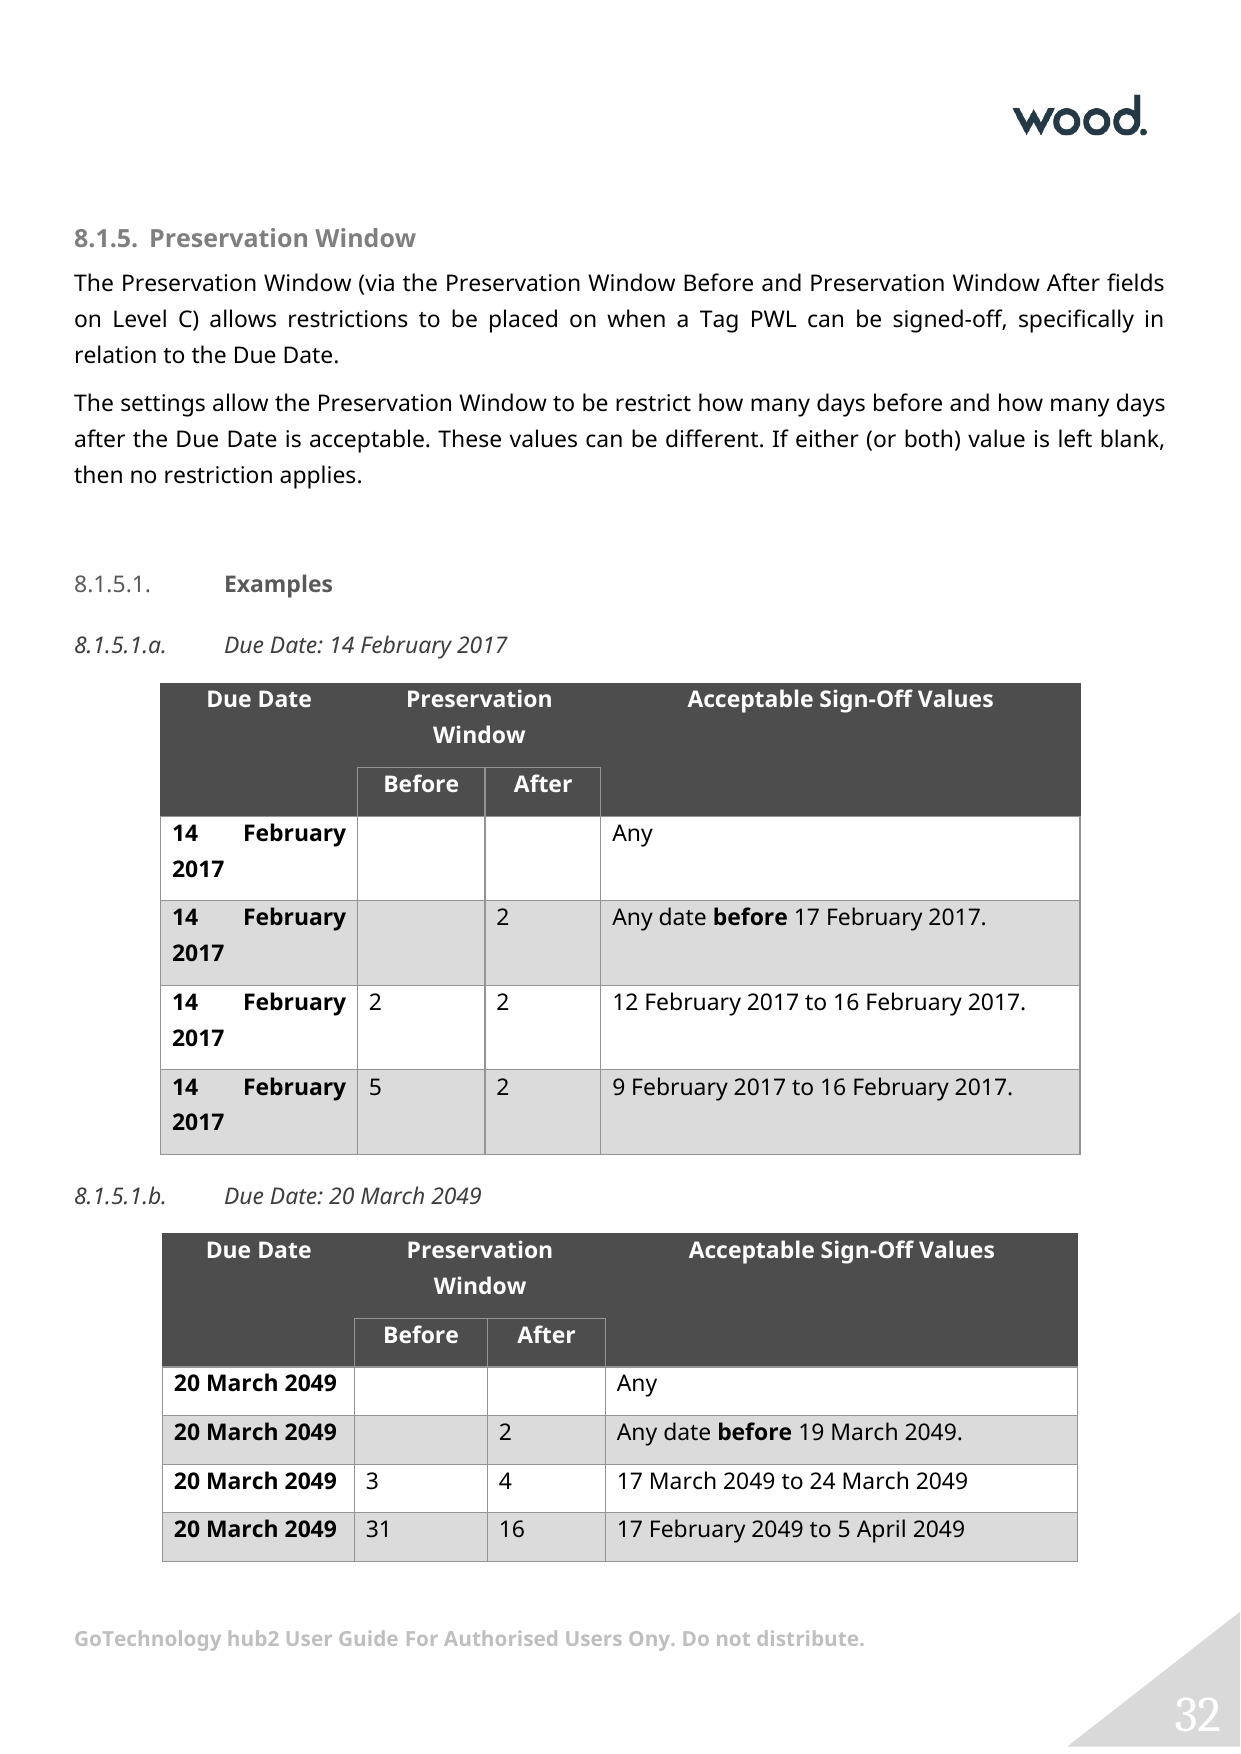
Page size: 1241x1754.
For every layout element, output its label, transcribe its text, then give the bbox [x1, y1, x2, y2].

table_cell 4 [488, 1465, 605, 1512]
table_cell 2 [486, 1070, 600, 1154]
subtitle Due Date: 14 February 2017 [74, 629, 1167, 661]
subtitle Examples [74, 568, 1167, 599]
table_cell 14 February 2017 [161, 817, 357, 900]
table_cell After [488, 1319, 605, 1366]
picture [991, 73, 1167, 156]
table_cell 17 February 2049 to 5 April 2049 [606, 1513, 1077, 1561]
table_cell [488, 1368, 605, 1415]
table_cell 3 [355, 1465, 487, 1512]
table_cell 2 [488, 1416, 605, 1464]
table_cell 5 [358, 1070, 484, 1154]
table_header Due Date [163, 1234, 354, 1366]
table_cell [358, 901, 484, 985]
table_cell 20 March 2049 [163, 1416, 354, 1464]
table_cell [355, 1368, 487, 1415]
table_cell Any [606, 1368, 1077, 1415]
table_cell 14 February 2017 [161, 901, 357, 985]
table_cell Any date before 19 March 2049. [606, 1416, 1077, 1464]
table_header Acceptable Sign-Off Values [606, 1234, 1077, 1366]
table_cell After [486, 768, 600, 816]
text The settings allow the Preservation Window to be restrict how many days before and how many days after the Due Date is acceptable. These values can be different. If either (or both) value is left blank, then no restriction applies. [74, 387, 1167, 490]
table_cell [486, 817, 600, 900]
table_cell 14 February 2017 [161, 986, 357, 1069]
table_header Preservation Window [358, 684, 600, 767]
table_cell 9 February 2017 to 16 February 2017. [601, 1070, 1079, 1154]
table_cell Any [601, 817, 1079, 900]
table_cell 16 [488, 1513, 605, 1561]
table_cell 20 March 2049 [163, 1513, 354, 1561]
table_cell 20 March 2049 [163, 1465, 354, 1512]
table_cell Before [355, 1319, 487, 1366]
table_cell [355, 1416, 487, 1464]
table_cell 14 February 2017 [161, 1070, 357, 1154]
subtitle Preservation Window [74, 220, 1167, 254]
table_cell 31 [355, 1513, 487, 1561]
table_cell 17 March 2049 to 24 March 2049 [606, 1465, 1077, 1512]
table_cell 2 [486, 901, 600, 985]
table_cell 2 [358, 986, 484, 1069]
table_cell [358, 817, 484, 900]
table_header Preservation Window [355, 1234, 605, 1318]
table_cell 20 March 2049 [163, 1368, 354, 1415]
table_cell 12 February 2017 to 16 February 2017. [601, 986, 1079, 1069]
table_header Due Date [161, 684, 357, 816]
table_cell 2 [486, 986, 600, 1069]
table_cell Any date before 17 February 2017. [601, 901, 1079, 985]
table_cell Before [358, 768, 484, 816]
table_header Acceptable Sign-Off Values [601, 684, 1079, 816]
text The Preservation Window (via the Preservation Window Before and Preservation Window After fields on Level C) allows restrictions to be placed on when a Tag PWL can be signed-off, specifically in relation to the Due Date. [74, 267, 1167, 370]
subtitle Due Date: 20 March 2049 [74, 1180, 1167, 1211]
